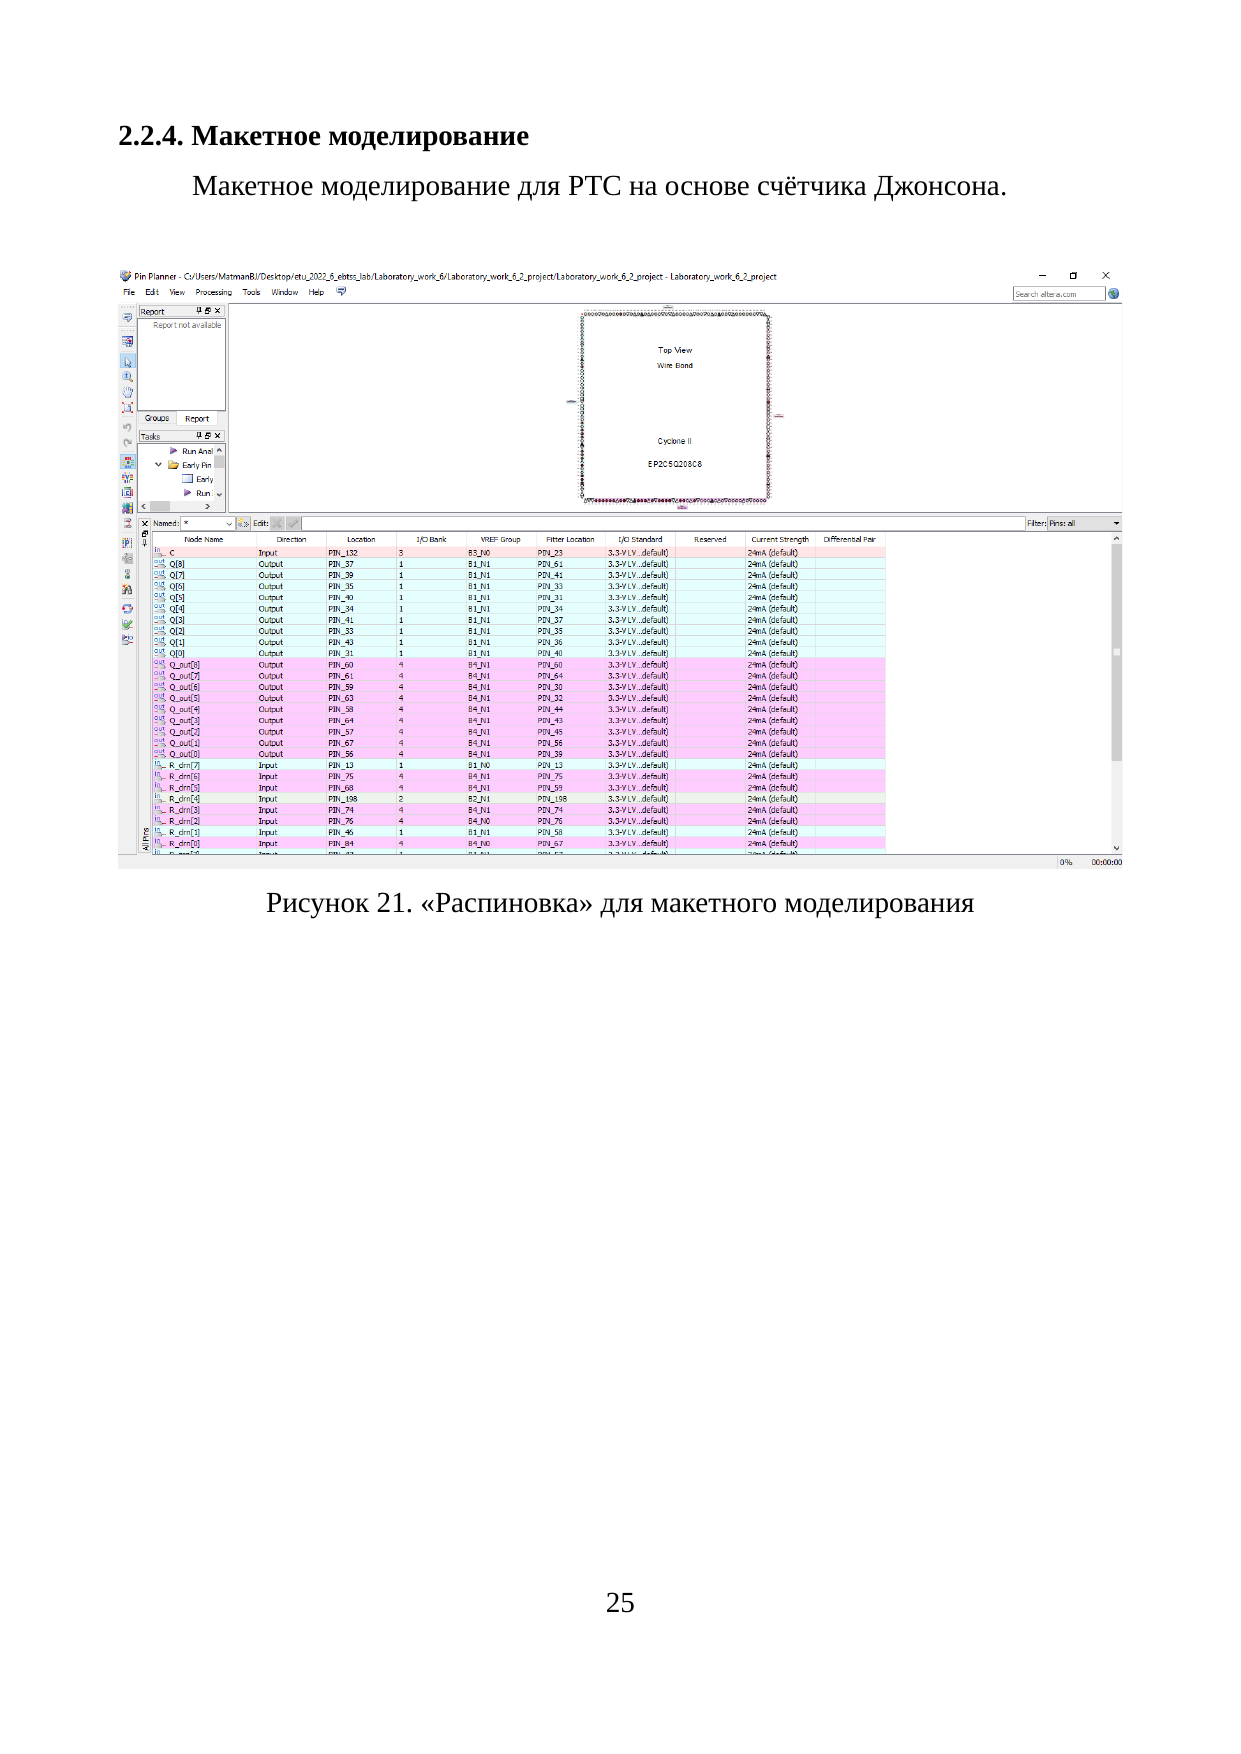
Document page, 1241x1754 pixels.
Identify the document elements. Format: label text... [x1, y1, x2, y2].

list Рисунок 21. «Распиновка» для макетного моделирования [118, 885, 1122, 919]
subtitle 2.2.4. Макетное моделирование [118, 118, 1122, 152]
picture [118, 269, 1123, 869]
list Макетное моделирование для РТС на основе счётчика Джонсона. [118, 168, 1122, 202]
